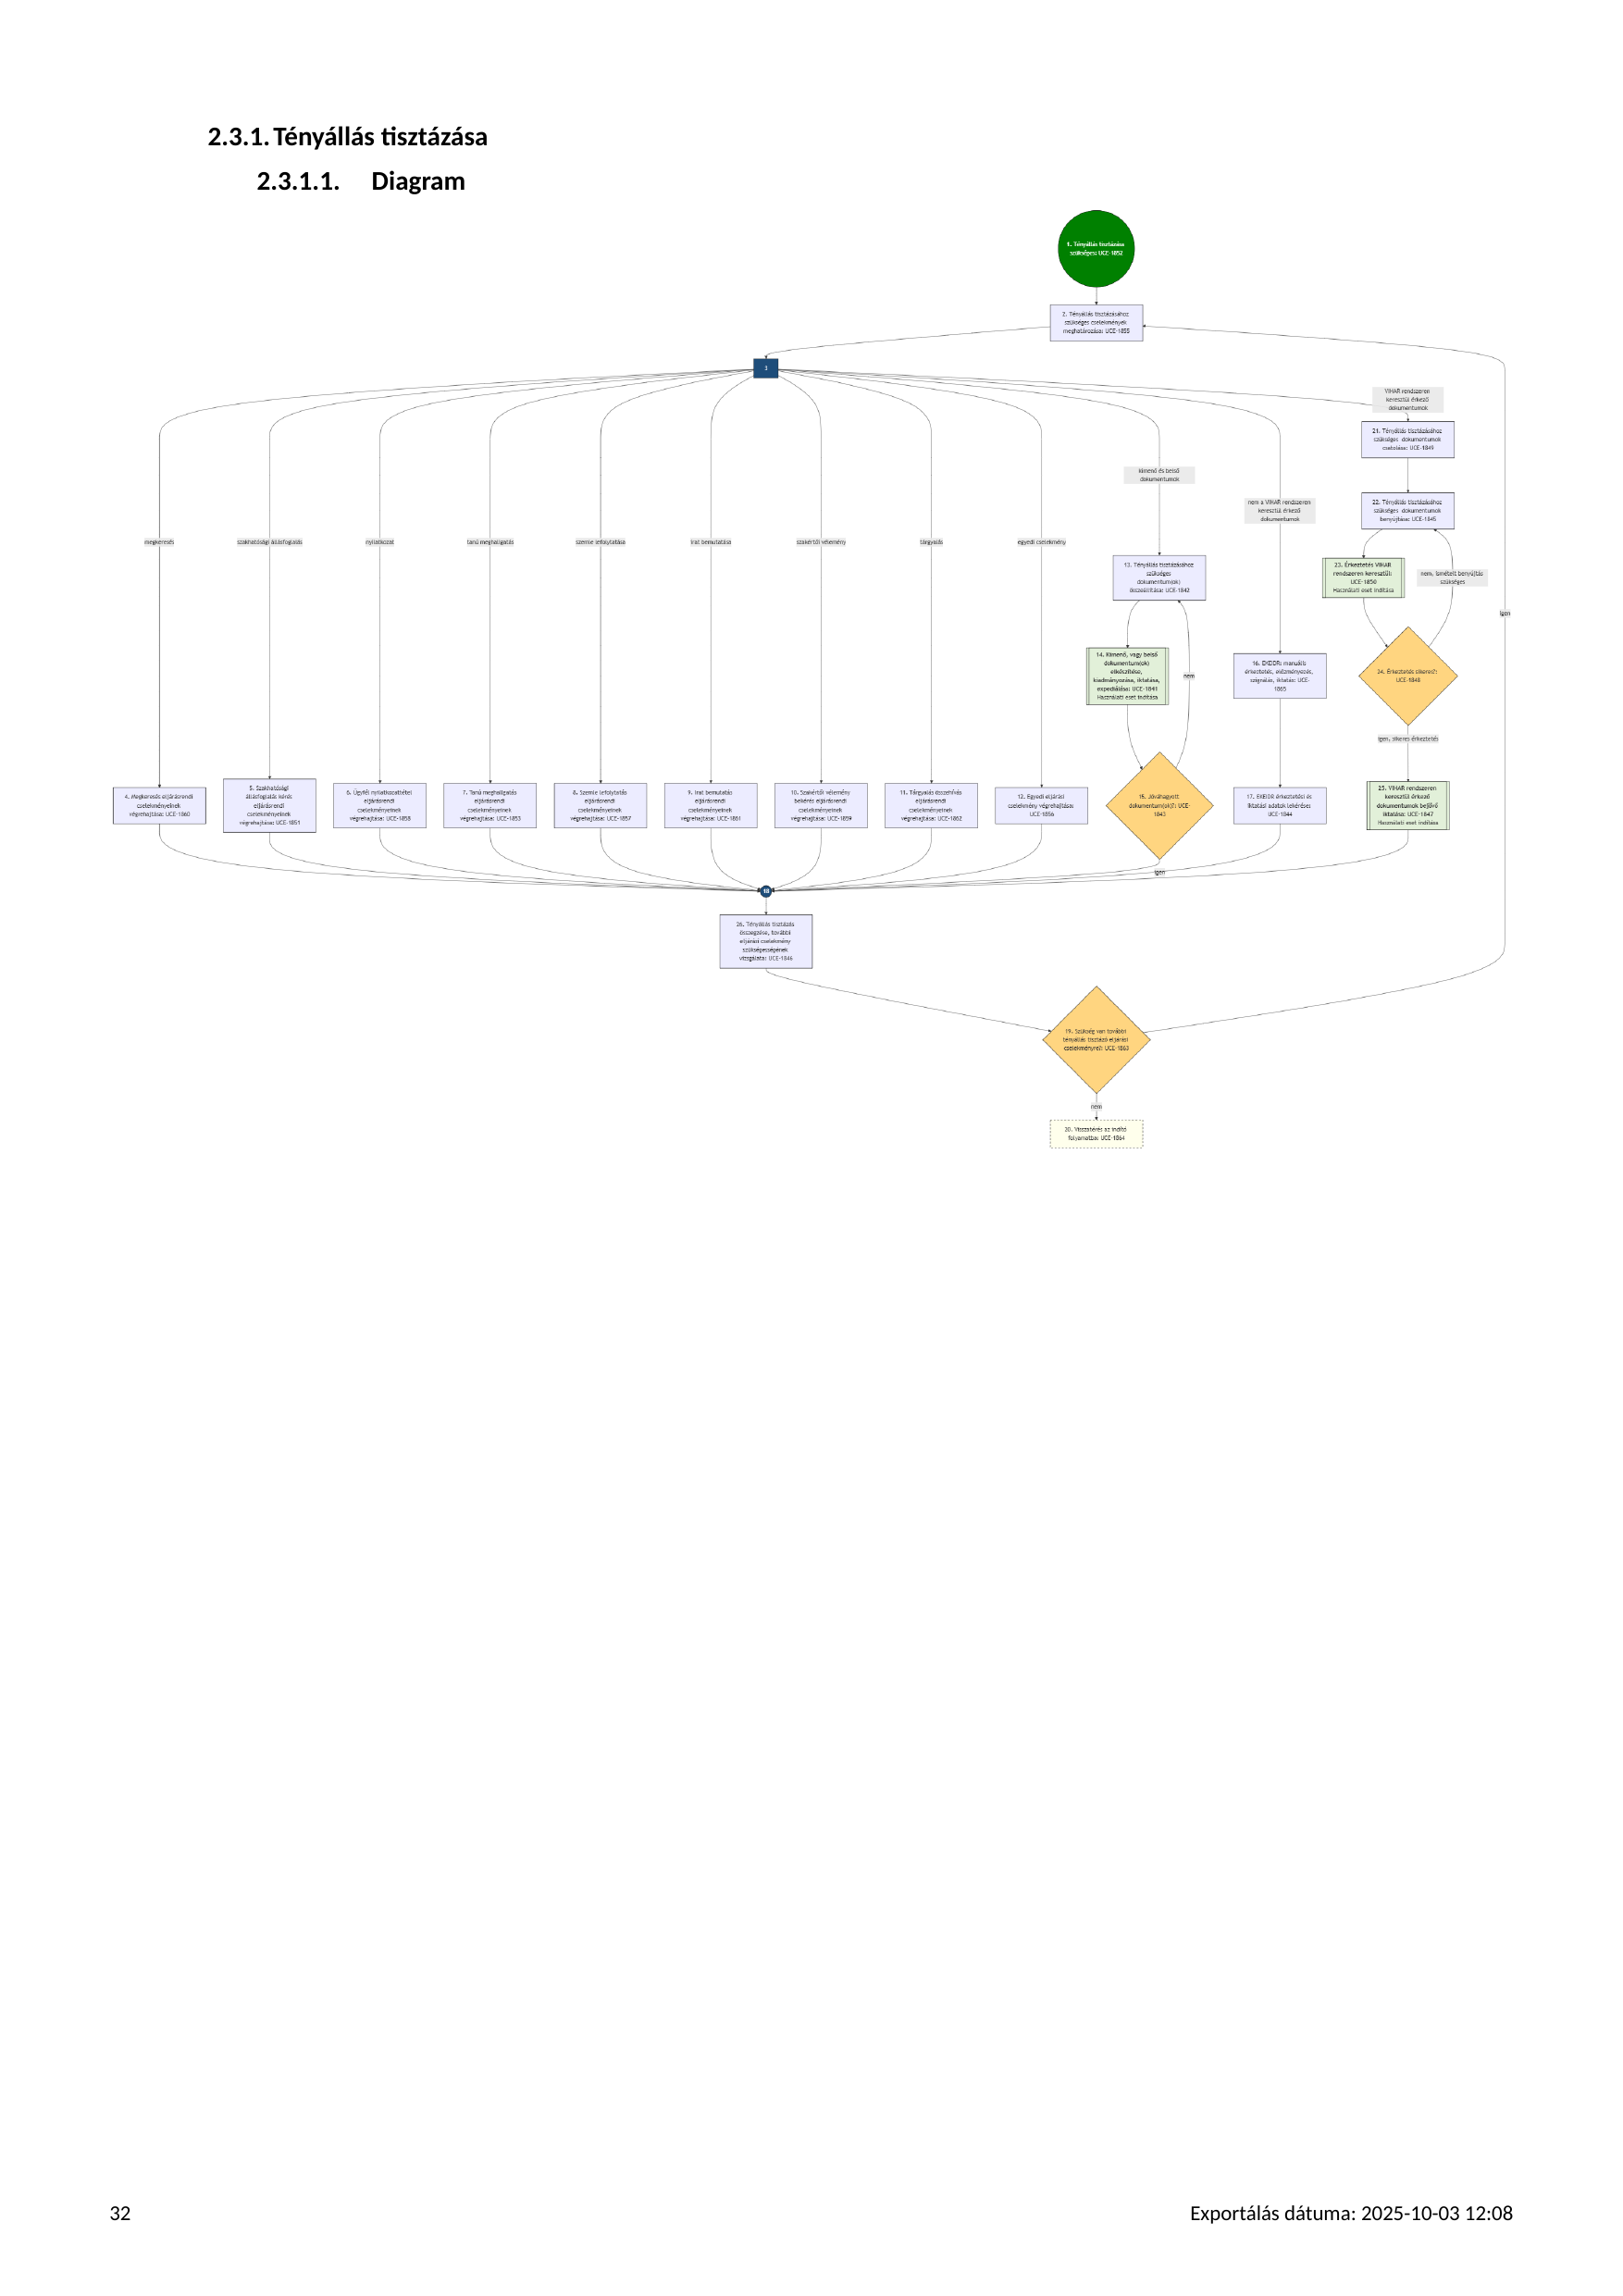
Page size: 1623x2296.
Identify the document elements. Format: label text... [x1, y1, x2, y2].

picture [110, 207, 1513, 1150]
text Tényállás tisztázása [207, 119, 1514, 152]
text Diagram [256, 164, 1514, 196]
